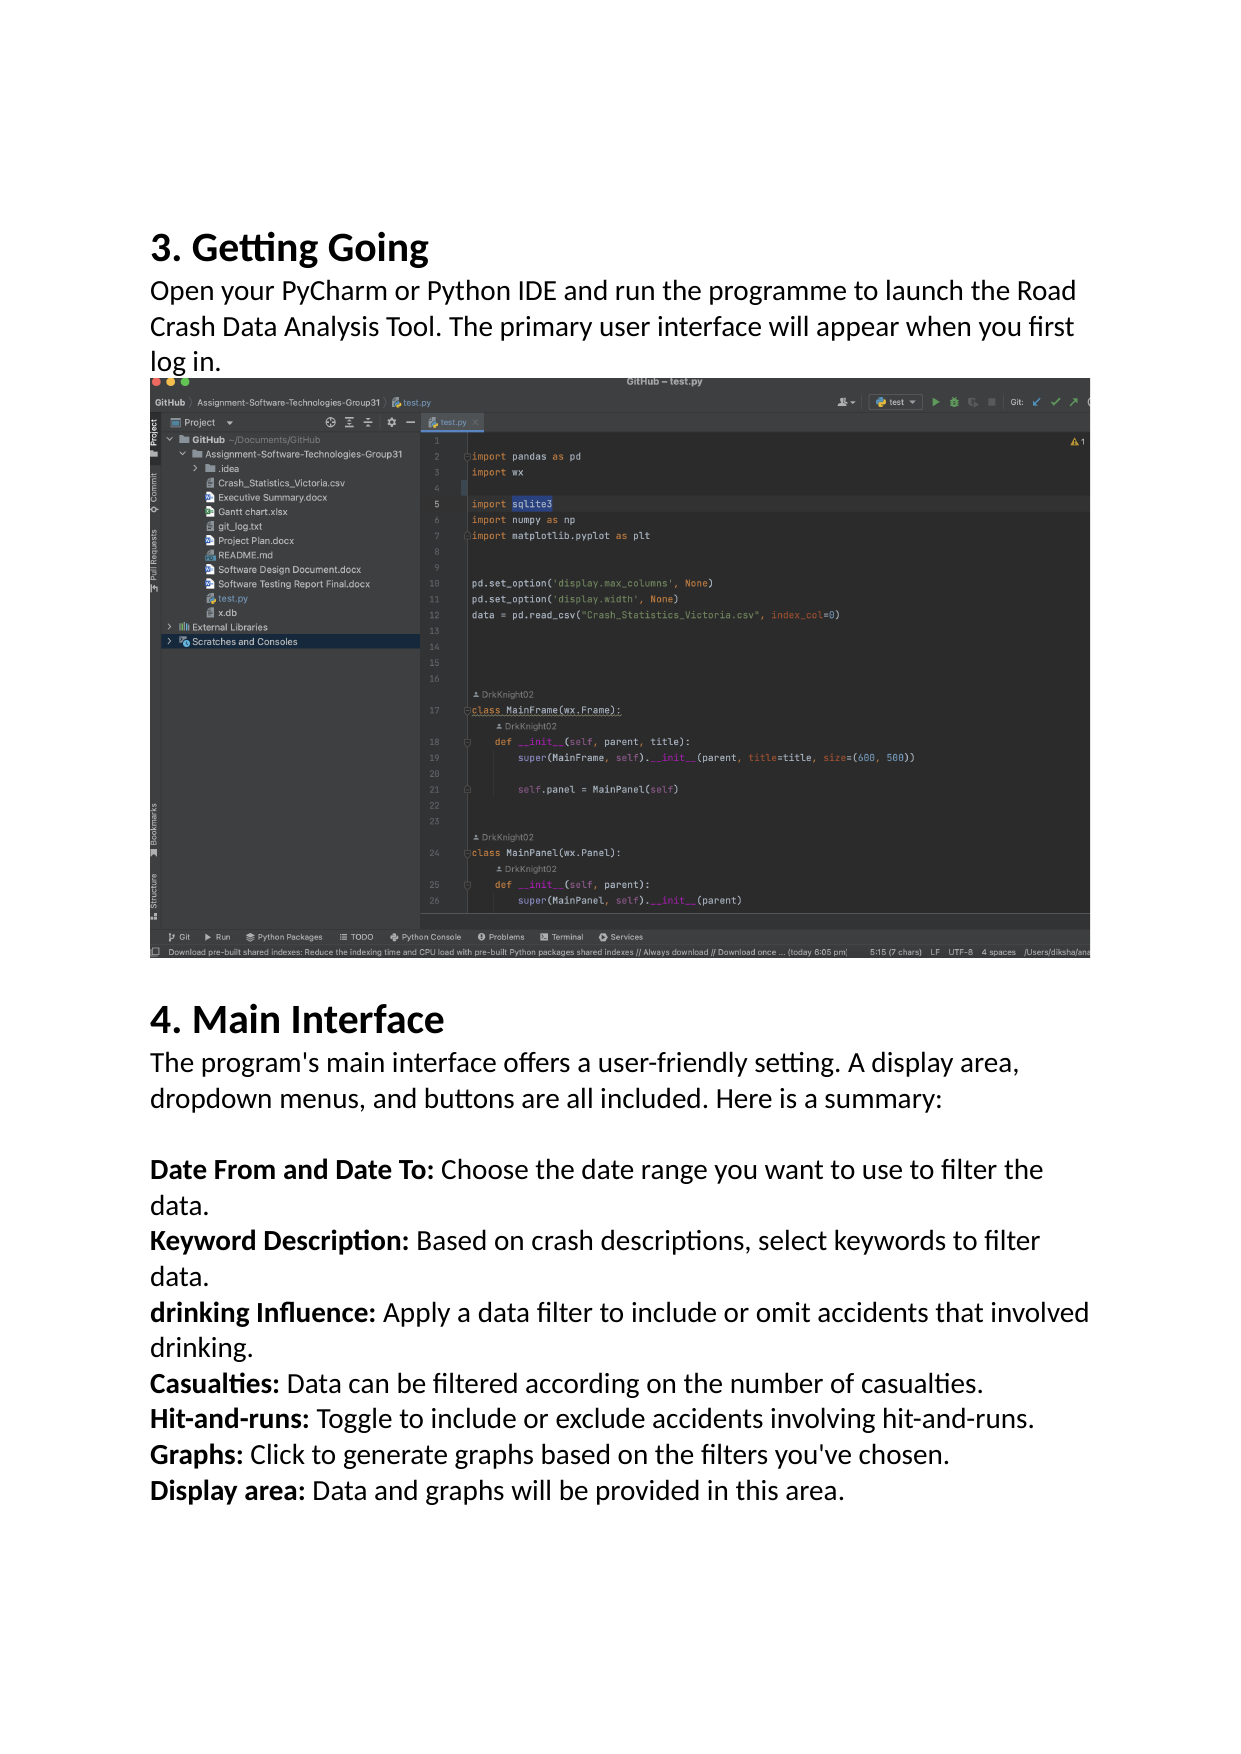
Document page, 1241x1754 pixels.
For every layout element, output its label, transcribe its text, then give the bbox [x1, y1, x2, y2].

picture [150, 378, 1091, 958]
text The program's main interface offers a user-friendly setting. A display area, dropdown menus, and buttons are all included. Here is a summary: [150, 1044, 1090, 1116]
text Casualties: Data can be filtered according on the number of casualties. [150, 1365, 1090, 1401]
text Date From and Date To: Choose the date range you want to use to filter the data. [150, 1151, 1090, 1222]
text 3. Getting Going [150, 221, 1090, 272]
text Keyword Description: Based on crash descriptions, select keywords to filter data. [150, 1222, 1090, 1294]
text Open your PyCharm or Python IDE and run the programme to launch the Road Crash Data Analysis Tool. The primary user interface will appear when you first log in. [150, 272, 1090, 378]
text Display area: Data and graphs will be provided in this area. [150, 1472, 1090, 1507]
text Graphs: Click to generate graphs based on the filters you've chosen. [150, 1436, 1090, 1472]
text drinking Influence: Apply a data filter to include or omit accidents that involved drinking. [150, 1294, 1090, 1365]
text Hit-and-runs: Toggle to include or exclude accidents involving hit-and-runs. [150, 1401, 1090, 1436]
text 4. Main Interface [150, 993, 1090, 1044]
